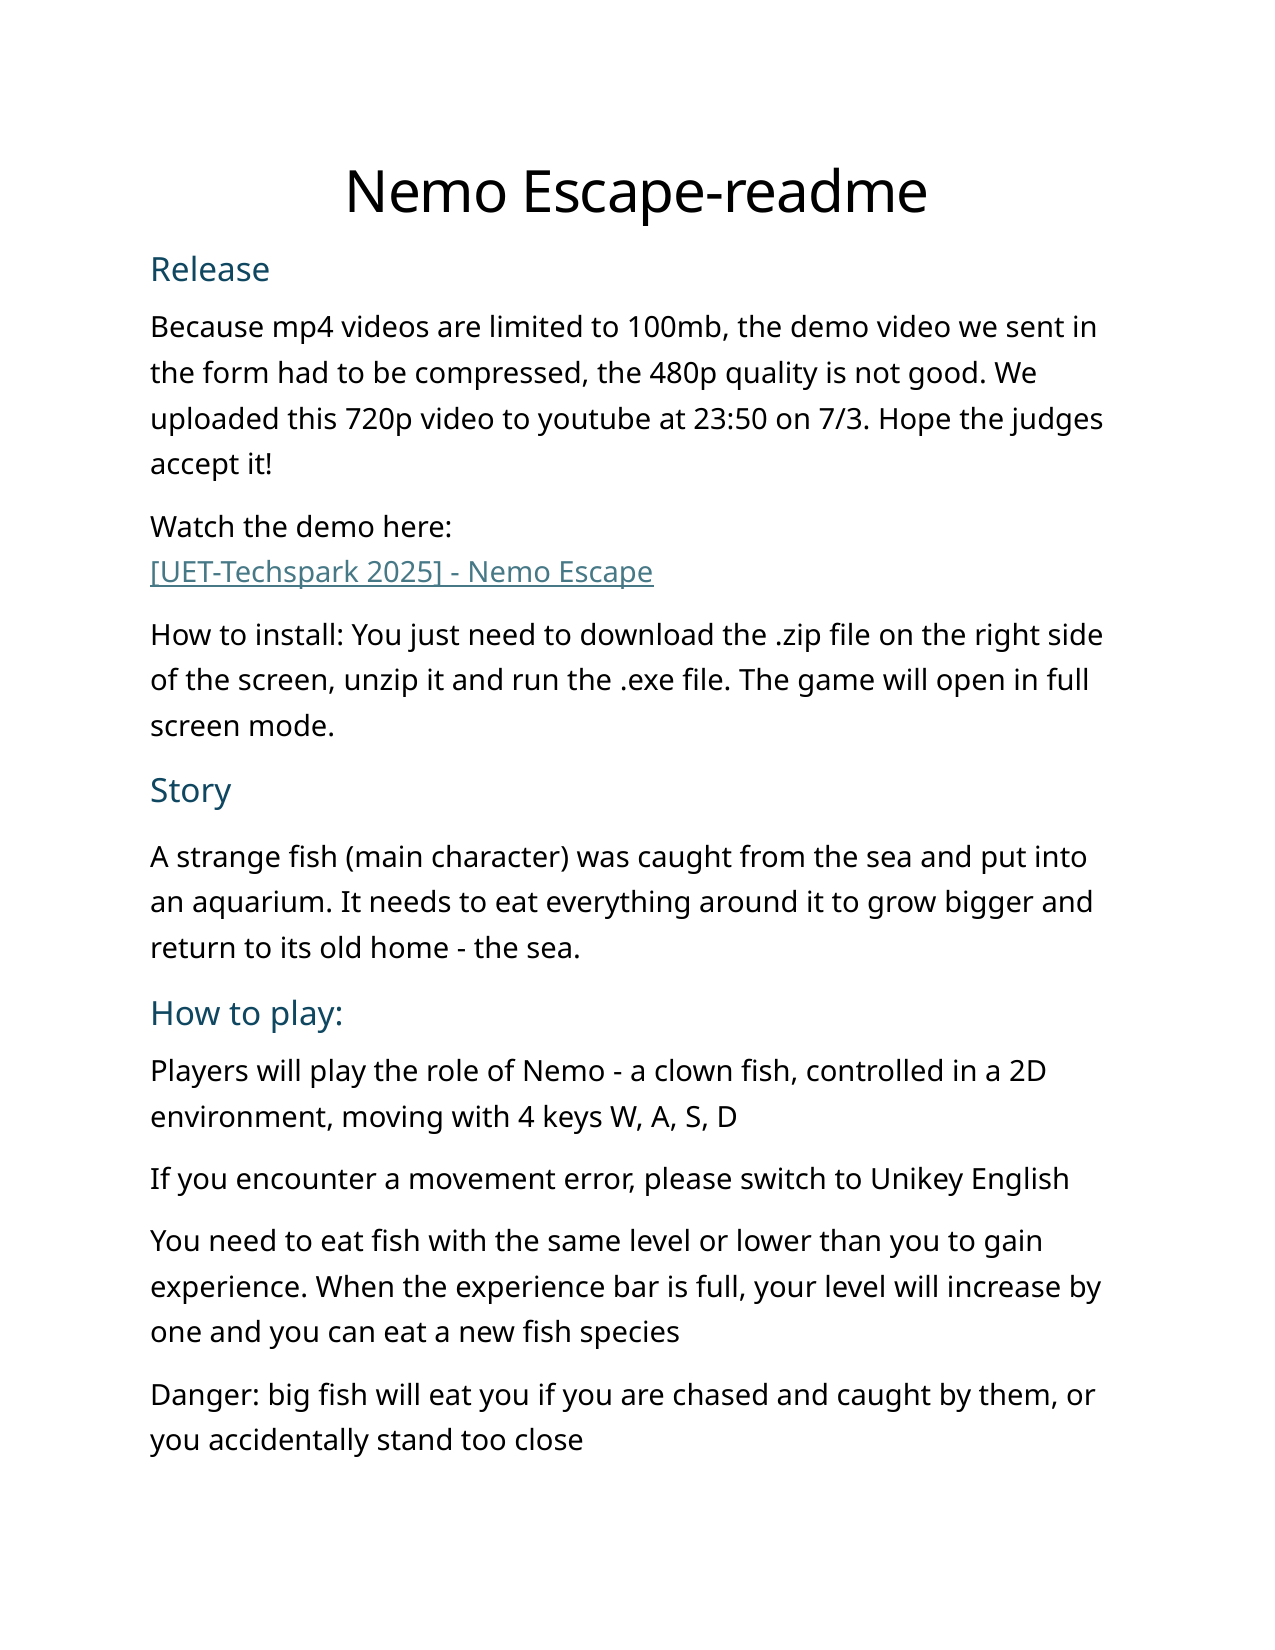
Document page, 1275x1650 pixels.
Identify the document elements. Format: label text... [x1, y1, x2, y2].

text How to install: You just need to download the .zip file on the right side of the screen, unzip it and run the .exe file. The game will open in full screen mode. [150, 614, 1125, 745]
text If you encounter a movement error, please switch to Unikey English [150, 1158, 1125, 1198]
text You need to eat fish with the same level or lower than you to gain experience. When the experience bar is full, your level will increase by one and you can eat a new fish species [150, 1220, 1125, 1351]
subtitle Release [150, 246, 1125, 292]
subtitle Story [150, 767, 1125, 813]
title Nemo Escape-readme [150, 150, 1125, 229]
text Because mp4 videos are limited to 100mb, the demo video we sent in the form had to be compressed, the 480p quality is not good. We uploaded this 720p video to youtube at 23:50 on 7/3. Hope the judges accept it! [150, 307, 1125, 483]
subtitle How to play: [150, 990, 1125, 1035]
text Players will play the role of Nemo - a clown fish, controlled in a 2D environment, moving with 4 keys W, A, S, D [150, 1050, 1125, 1136]
text Danger: big fish will eat you if you are chased and caught by them, or you accidentally stand too close [150, 1374, 1125, 1459]
text Watch the demo here: [UET-Techspark 2025] - Nemo Escape [150, 506, 1125, 591]
subtitle A strange fish (main character) was caught from the sea and put into an aquarium. It needs to eat everything around it to grow bigger and return to its old home - the sea. [150, 836, 1125, 967]
